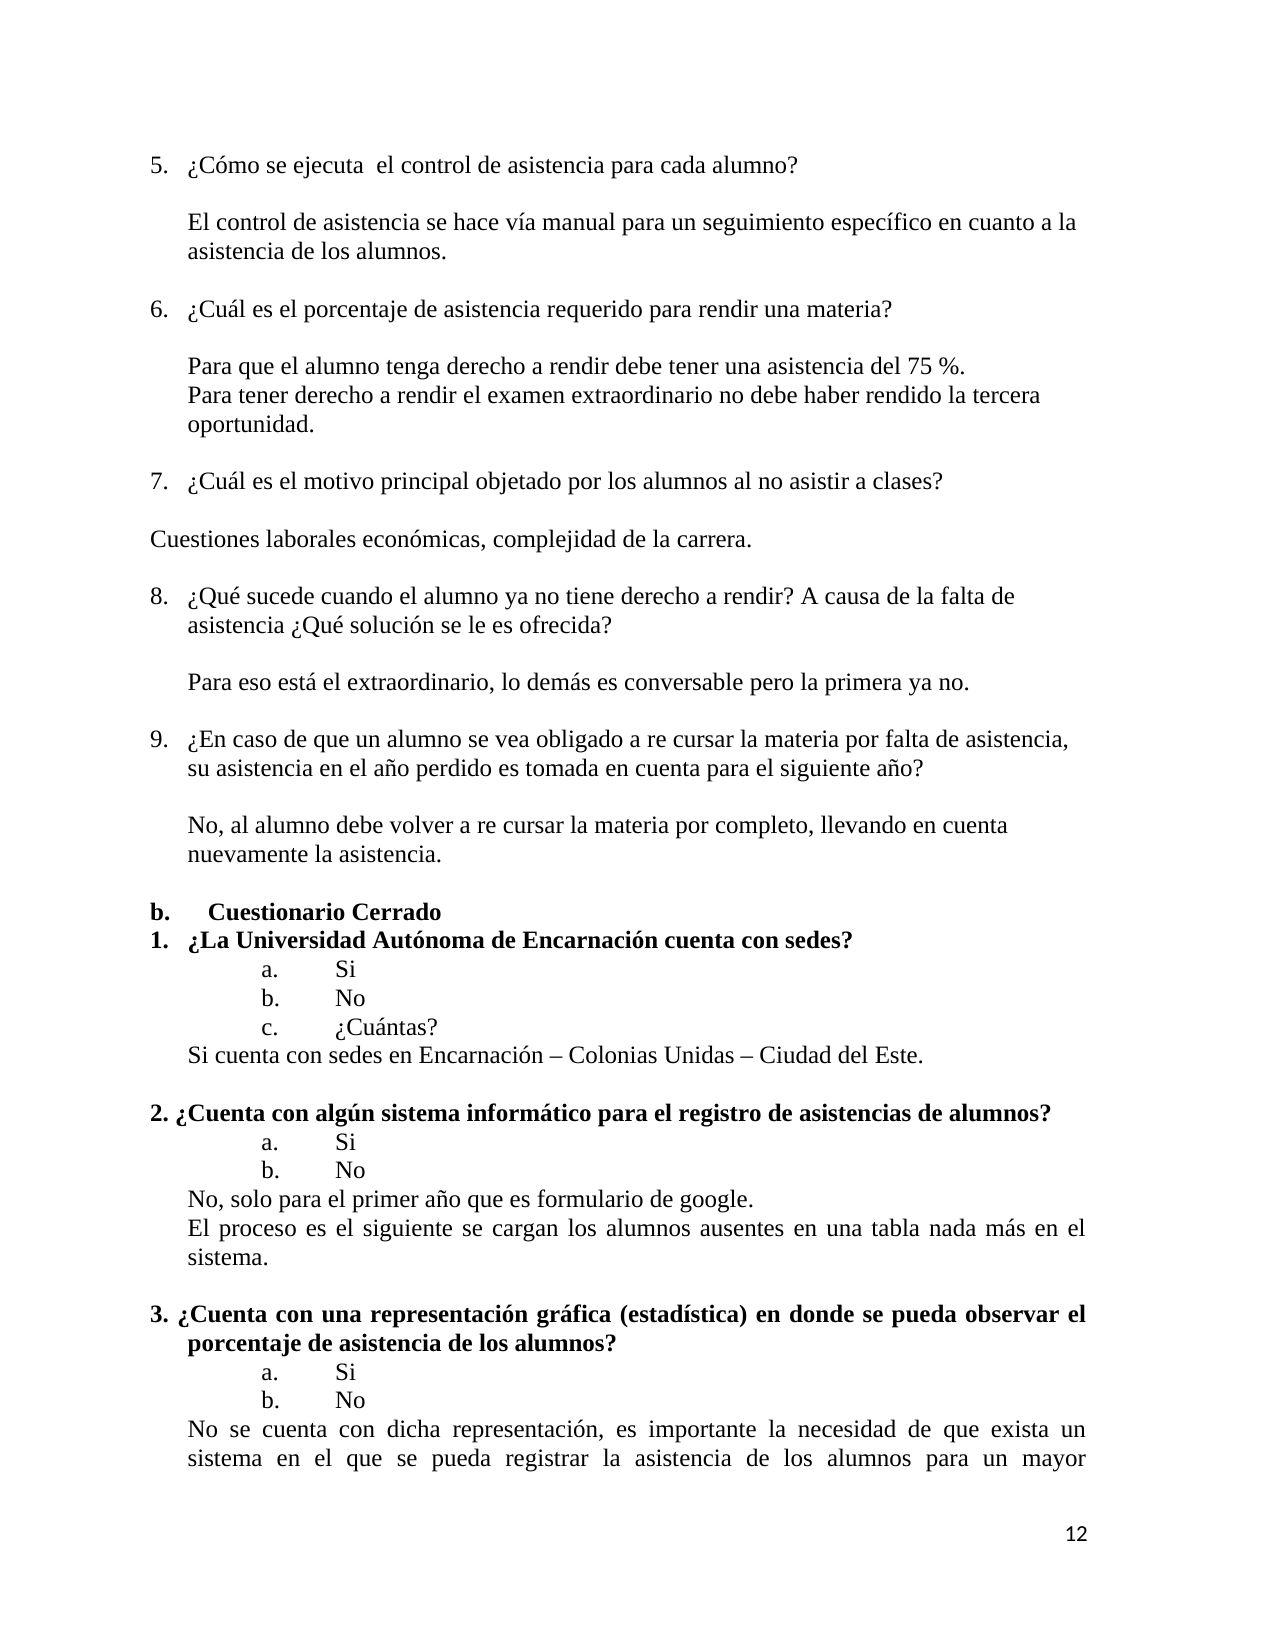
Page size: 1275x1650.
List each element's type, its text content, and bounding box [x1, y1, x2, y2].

text Cuestiones laborales económicas, complejidad de la carrera. [150, 524, 1087, 552]
text Para que el alumno tenga derecho a rendir debe tener una asistencia del 75 %. [187, 351, 1087, 380]
text Para tener derecho a rendir el examen extraordinario no debe haber rendido la tercera oportunidad. [187, 380, 1087, 437]
text El proceso es el siguiente se cargan los alumnos ausentes en una tabla nada más en el sistema. [187, 1213, 1087, 1271]
text No, solo para el primer año que es formulario de google. [187, 1184, 1087, 1213]
text a. Si [150, 1357, 1087, 1386]
text b. No [150, 1156, 1087, 1184]
text El control de asistencia se hace vía manual para un seguimiento específico en cuanto a la asistencia de los alumnos. [187, 207, 1087, 265]
text 3. ¿Cuenta con una representación gráfica (estadística) en donde se pueda observar el porcentaje de asistencia de los alumnos? [150, 1299, 1087, 1357]
list ¿Qué sucede cuando el alumno ya no tiene derecho a rendir? A causa de la falta de asistencia ¿Qué solución se le es ofrecida? [150, 581, 1087, 639]
list No [261, 983, 1087, 1012]
list Si [261, 954, 1087, 983]
text 2. ¿Cuenta con algún sistema informático para el registro de asistencias de alumnos? [150, 1098, 1087, 1127]
text 1. ¿La Universidad Autónoma de Encarnación cuenta con sedes? [150, 926, 1087, 954]
text Para eso está el extraordinario, lo demás es conversable pero la primera ya no. [187, 667, 1087, 696]
list Si cuenta con sedes en Encarnación – Colonias Unidas – Ciudad del Este. [187, 1041, 1087, 1069]
list ¿Cómo se ejecuta el control de asistencia para cada alumno? [150, 150, 1087, 179]
text No, al alumno debe volver a re cursar la materia por completo, llevando en cuenta nuevamente la asistencia. [187, 811, 1087, 868]
list ¿Cuál es el porcentaje de asistencia requerido para rendir una materia? [150, 294, 1087, 322]
text b. No [150, 1386, 1087, 1414]
list ¿En caso de que un alumno se vea obligado a re cursar la materia por falta de asistencia, su asistencia en el año perdido es tomada en cuenta para el siguiente año? [150, 724, 1087, 782]
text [187, 1414, 1087, 1472]
text b. Cuestionario Cerrado [150, 897, 1087, 926]
text a. Si [150, 1127, 1087, 1156]
list ¿Cuál es el motivo principal objetado por los alumnos al no asistir a clases? [150, 466, 1087, 495]
list ¿Cuántas? [261, 1012, 1087, 1041]
